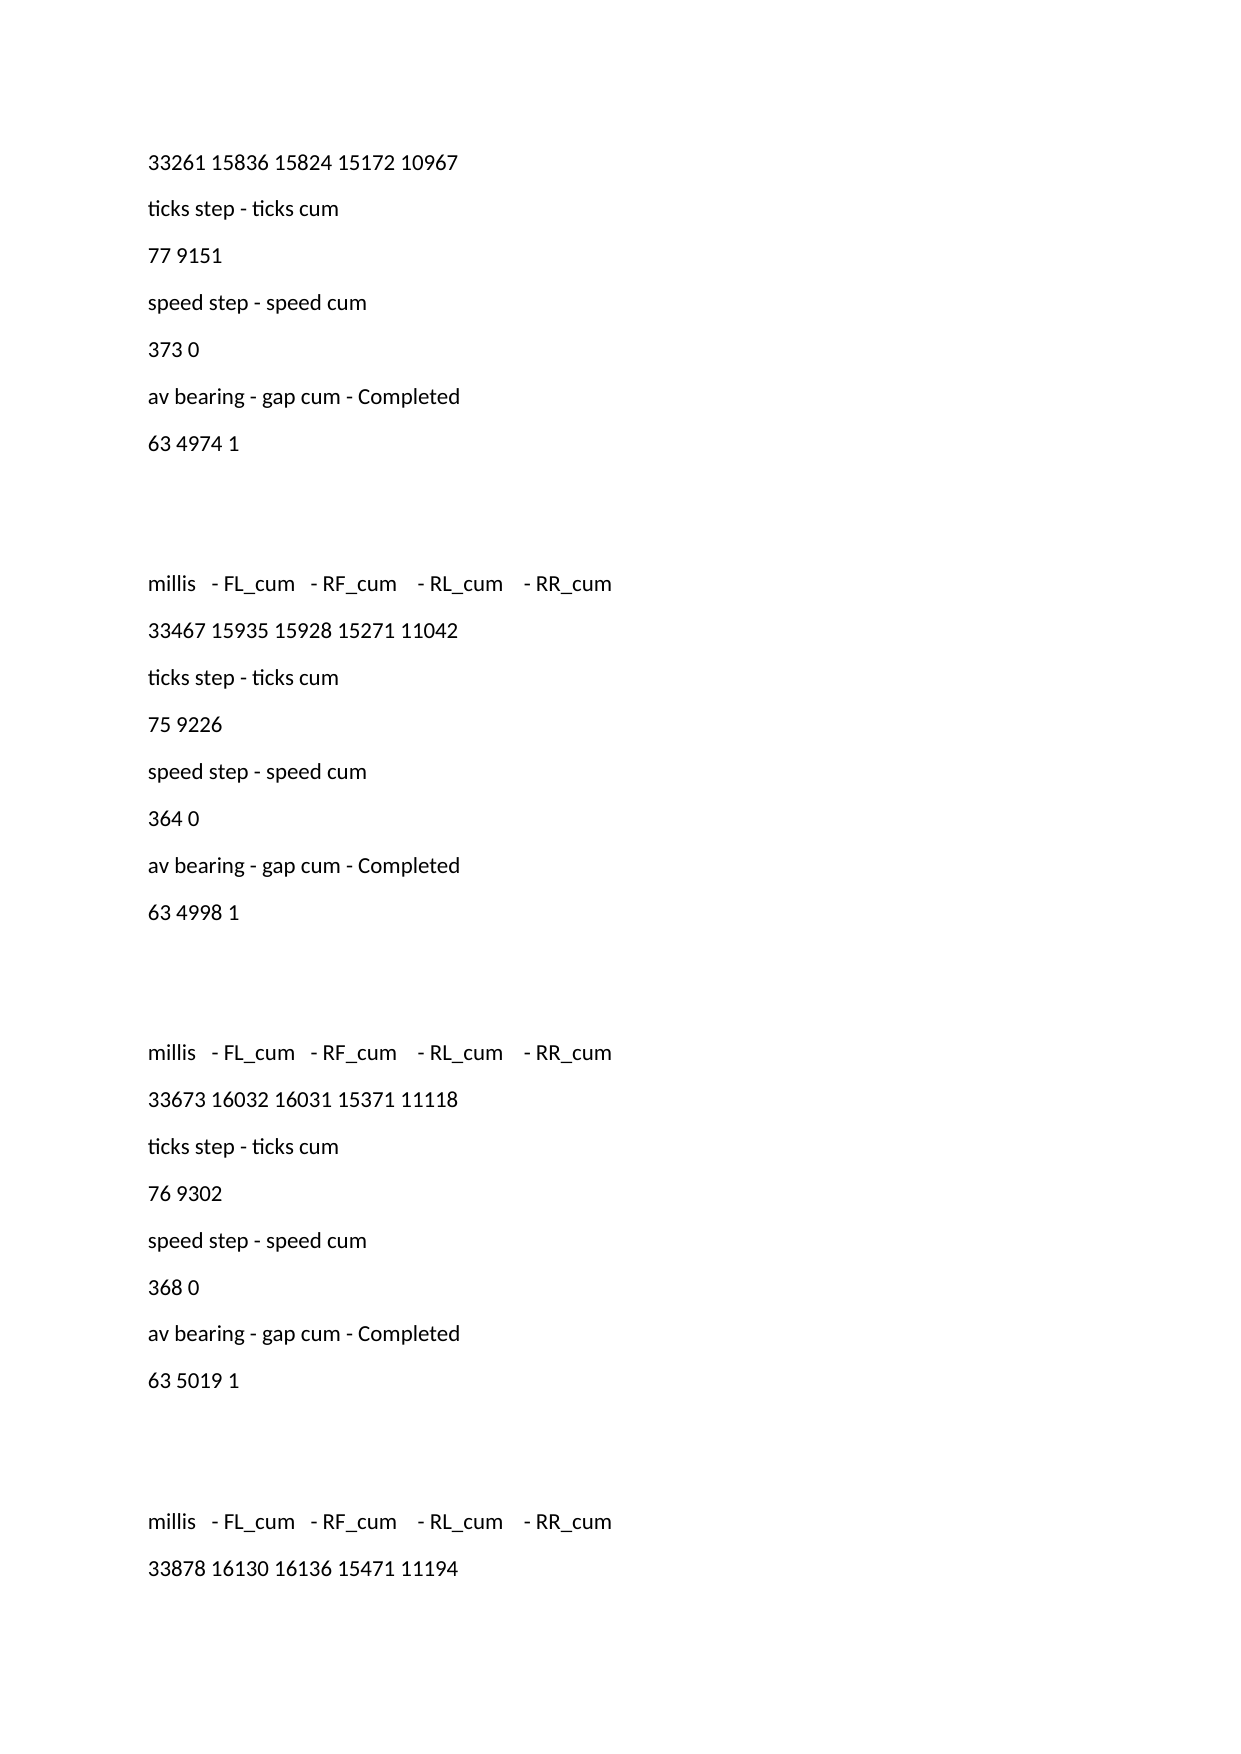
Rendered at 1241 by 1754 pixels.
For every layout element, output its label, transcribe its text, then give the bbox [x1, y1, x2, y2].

text av bearing - gap cum - Completed [148, 1319, 1093, 1347]
text 33261 15836 15824 15172 10967 [148, 148, 1093, 176]
text ticks step - ticks cum [148, 663, 1093, 691]
text 33467 15935 15928 15271 11042 [148, 616, 1093, 644]
text 33673 16032 16031 15371 11118 [148, 1085, 1093, 1113]
text av bearing - gap cum - Completed [148, 851, 1093, 879]
text speed step - speed cum [148, 1226, 1093, 1254]
text 368 0 [148, 1273, 1093, 1301]
text 77 9151 [148, 241, 1093, 269]
text 364 0 [148, 804, 1093, 832]
text 76 9302 [148, 1179, 1093, 1207]
text millis - FL_cum - RF_cum - RL_cum - RR_cum [148, 569, 1093, 597]
text 63 5019 1 [148, 1366, 1093, 1394]
text speed step - speed cum [148, 757, 1093, 785]
text 373 0 [148, 335, 1093, 363]
text 75 9226 [148, 710, 1093, 738]
text millis - FL_cum - RF_cum - RL_cum - RR_cum [148, 1038, 1093, 1066]
text ticks step - ticks cum [148, 194, 1093, 222]
text ticks step - ticks cum [148, 1132, 1093, 1160]
text 63 4998 1 [148, 898, 1093, 926]
text av bearing - gap cum - Completed [148, 382, 1093, 410]
text 33878 16130 16136 15471 11194 [148, 1554, 1093, 1582]
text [148, 1507, 1093, 1535]
text speed step - speed cum [148, 288, 1093, 316]
text 63 4974 1 [148, 429, 1093, 457]
